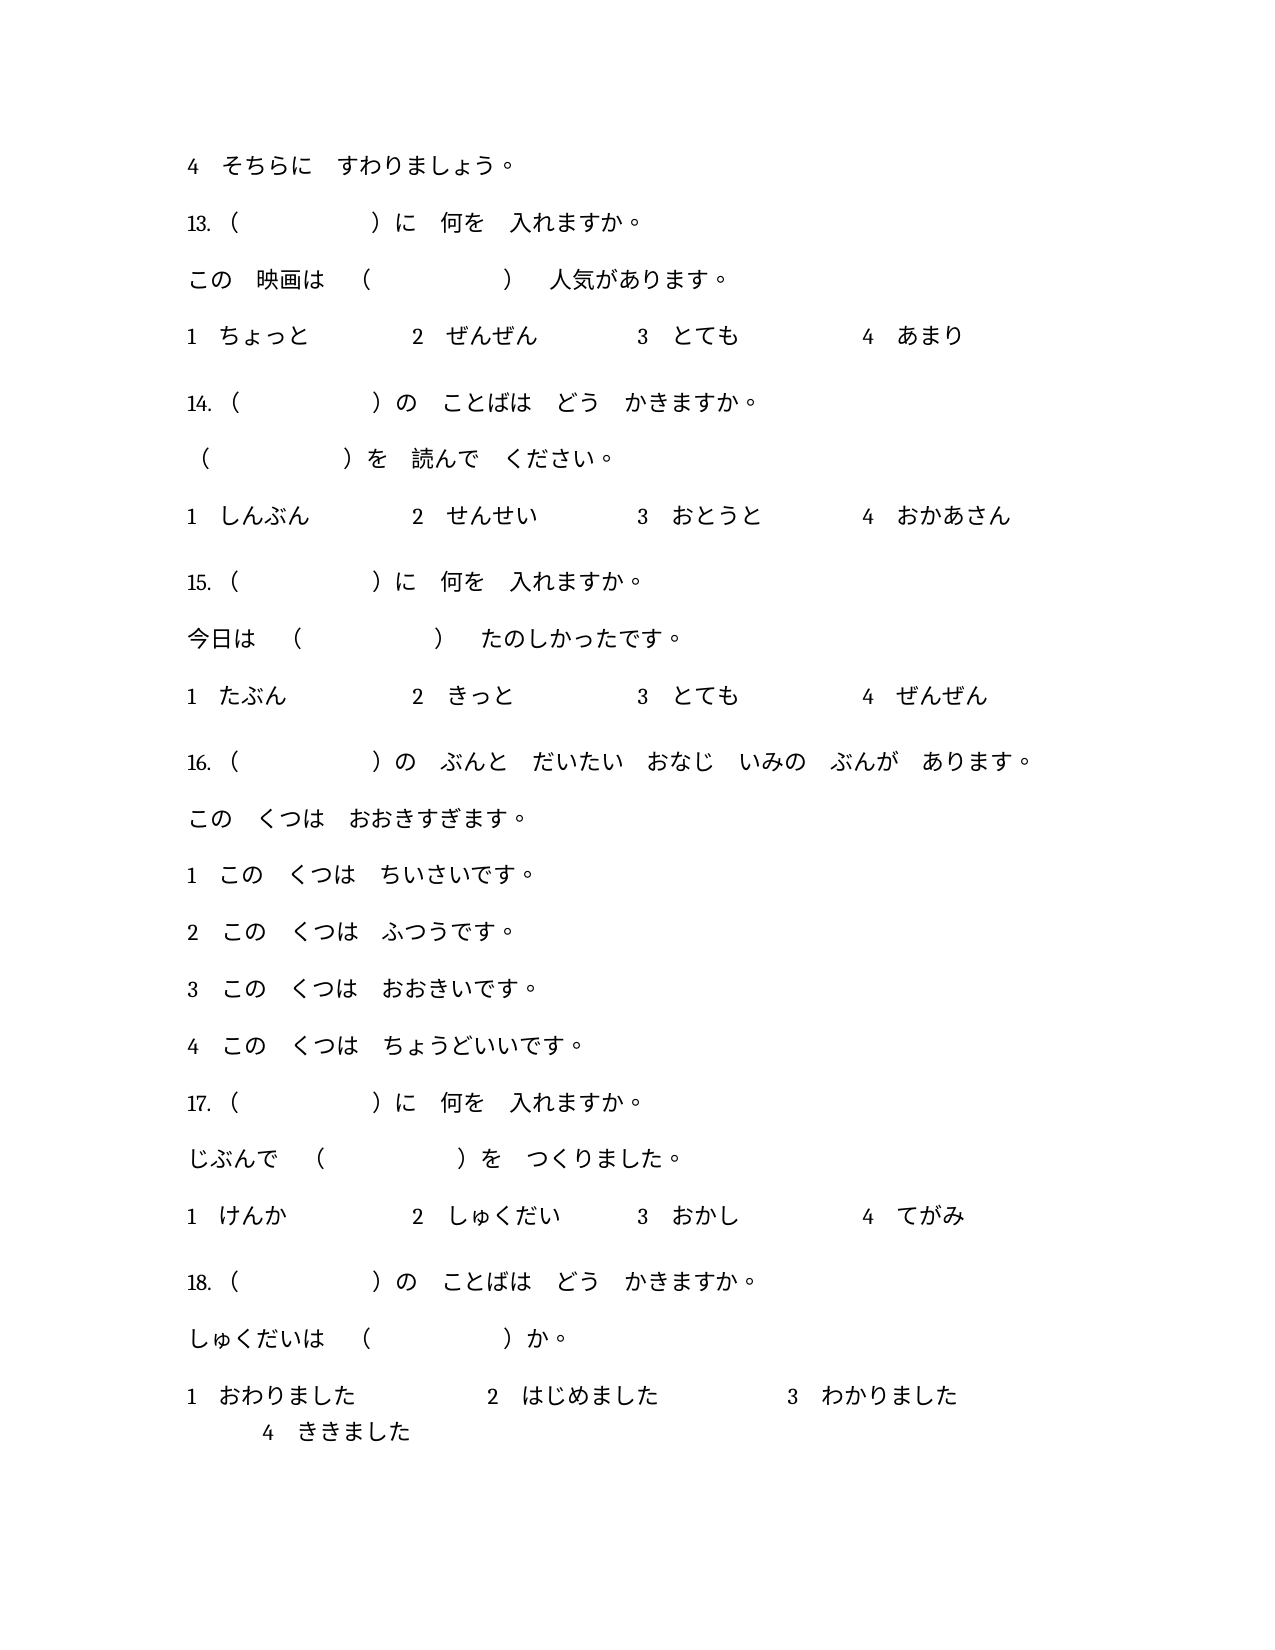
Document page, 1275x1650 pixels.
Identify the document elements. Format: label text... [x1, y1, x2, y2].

text 1 たぶん 2 きっと 3 とても 4 ぜんぜん 16. （ ）の ぶんと だいたい おなじ いみの ぶんが あります。 [187, 680, 1087, 777]
text 1 ちょっと 2 ぜんぜん 3 とても 4 あまり 14. （ ）の ことばは どう かきますか。 [187, 320, 1087, 418]
text この くつは おおきすぎます。 [187, 803, 1087, 834]
text 2 この くつは ふつうです。 [187, 916, 1087, 947]
text 17. （ ）に 何を 入れますか。 [187, 1086, 1087, 1118]
text 3 この くつは おおきいです。 [187, 973, 1087, 1004]
text 13. （ ）に 何を 入れますか。 [187, 207, 1087, 238]
text 1 しんぶん 2 せんせい 3 おとうと 4 おかあさん 15. （ ）に 何を 入れますか。 [187, 500, 1087, 597]
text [187, 1380, 1087, 1447]
text この 映画は （ ） 人気があります。 [187, 263, 1087, 295]
text 1 けんか 2 しゅくだい 3 おかし 4 てがみ 18. （ ）の ことばは どう かきますか。 [187, 1200, 1087, 1297]
text （ ）を 読んで ください。 [187, 443, 1087, 474]
text 今日は （ ） たのしかったです。 [187, 623, 1087, 654]
text 1 この くつは ちいさいです。 [187, 859, 1087, 891]
text 4 そちらに すわりましょう。 [187, 150, 1087, 181]
text じぶんで （ ）を つくりました。 [187, 1143, 1087, 1174]
text 4 この くつは ちょうどいいです。 [187, 1030, 1087, 1061]
text しゅくだいは （ ）か。 [187, 1323, 1087, 1354]
